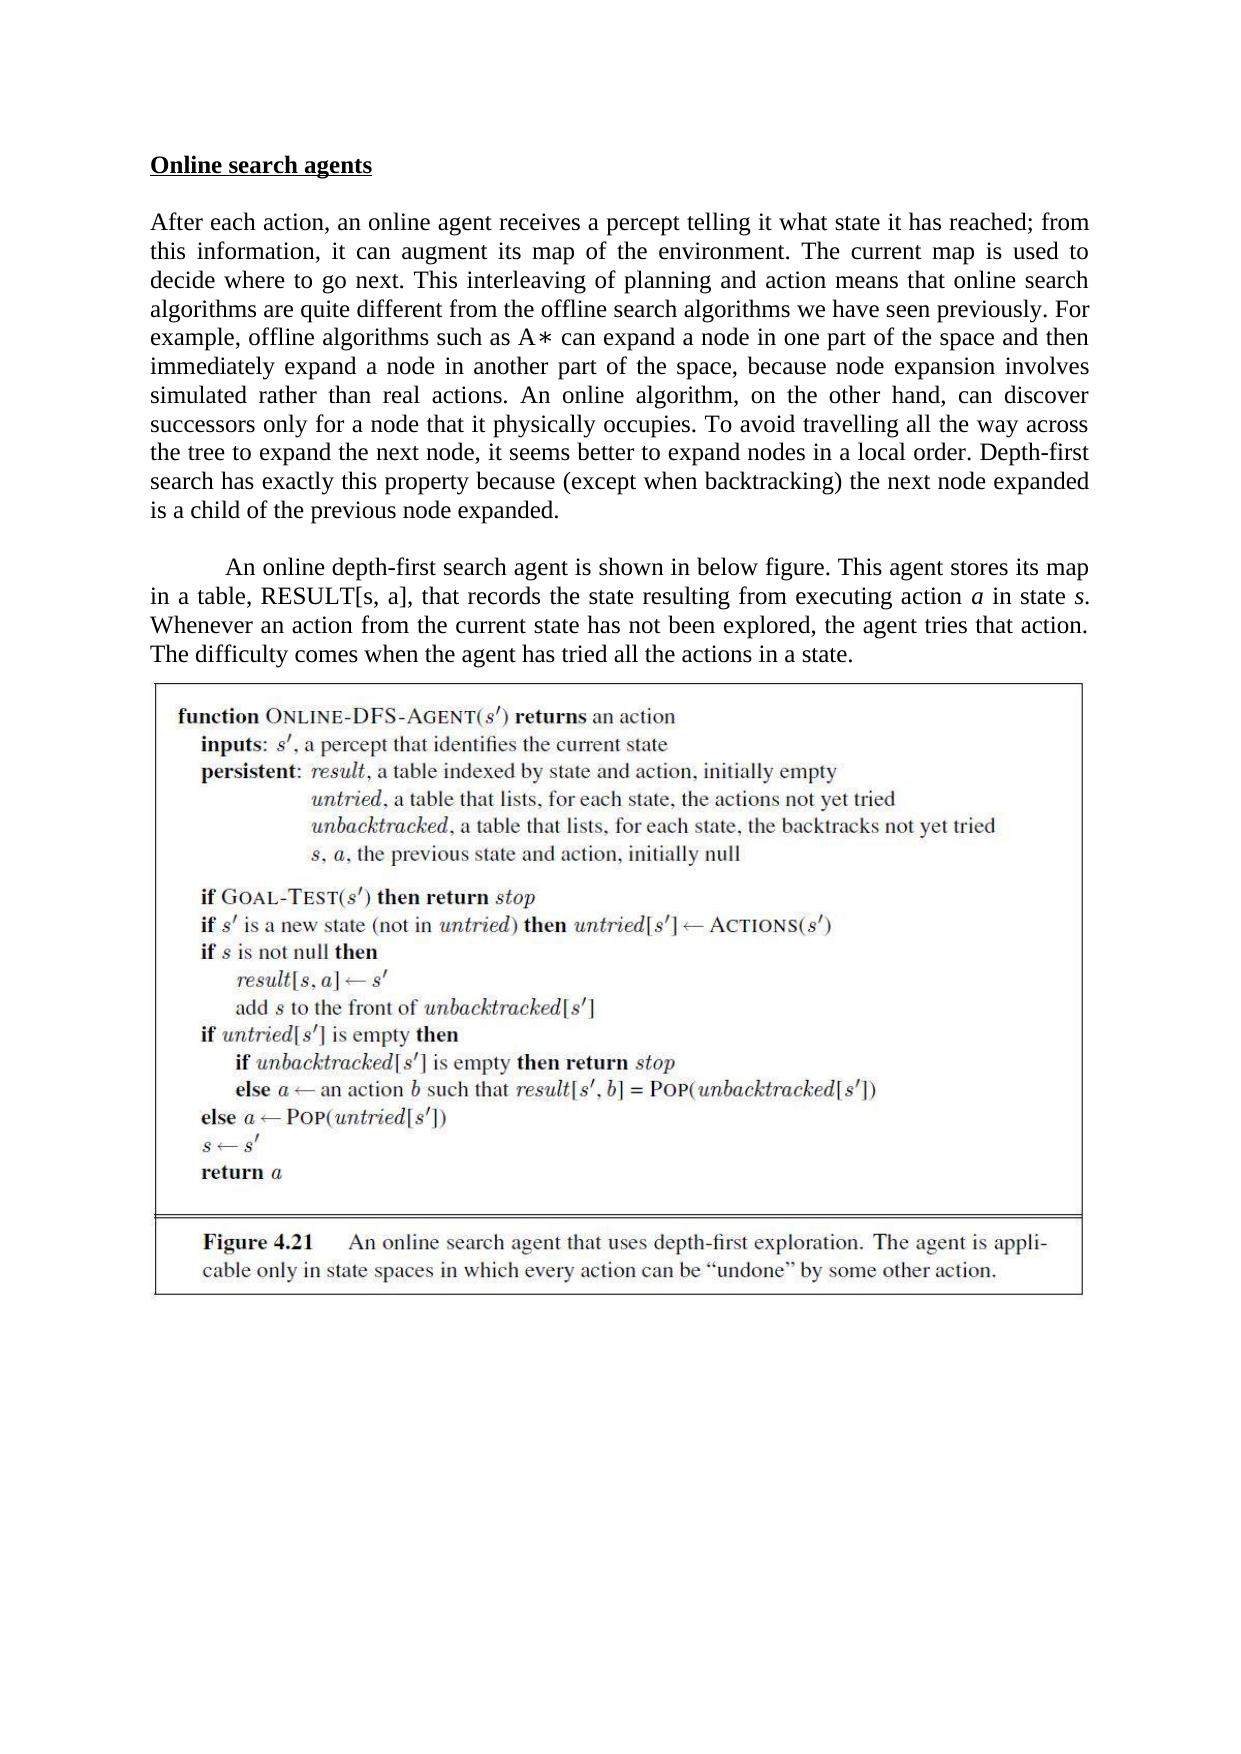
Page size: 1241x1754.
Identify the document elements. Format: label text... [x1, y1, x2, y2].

text After each action, an online agent receives a percept telling it what state it has reached; from this information, it can augment its map of the environment. The current map is used to decide where to go next. This interleaving of planning and action means that online search algorithms are quite different from the offline search algorithms we have seen previously. For example, offline algorithms such as A∗ can expand a node in one part of the space and then immediately expand a node in another part of the space, because node expansion involves simulated rather than real actions. An online algorithm, on the other hand, can discover successors only for a node that it physically occupies. To avoid travelling all the way across the tree to expand the next node, it seems better to expand nodes in a local order. Depth-first search has exactly this property because (except when backtracking) the next node expanded is a child of the previous node expanded. [150, 207, 1090, 524]
text Online search agents [150, 150, 1090, 179]
text An online depth-first search agent is shown in below figure. This agent stores its map in a table, RESULT[s, a], that records the state resulting from executing action a in state s. Whenever an action from the current state has not been explored, the agent tries that action. The difficulty comes when the agent has tried all the actions in a state. [150, 552, 1090, 667]
picture [150, 680, 1091, 1302]
